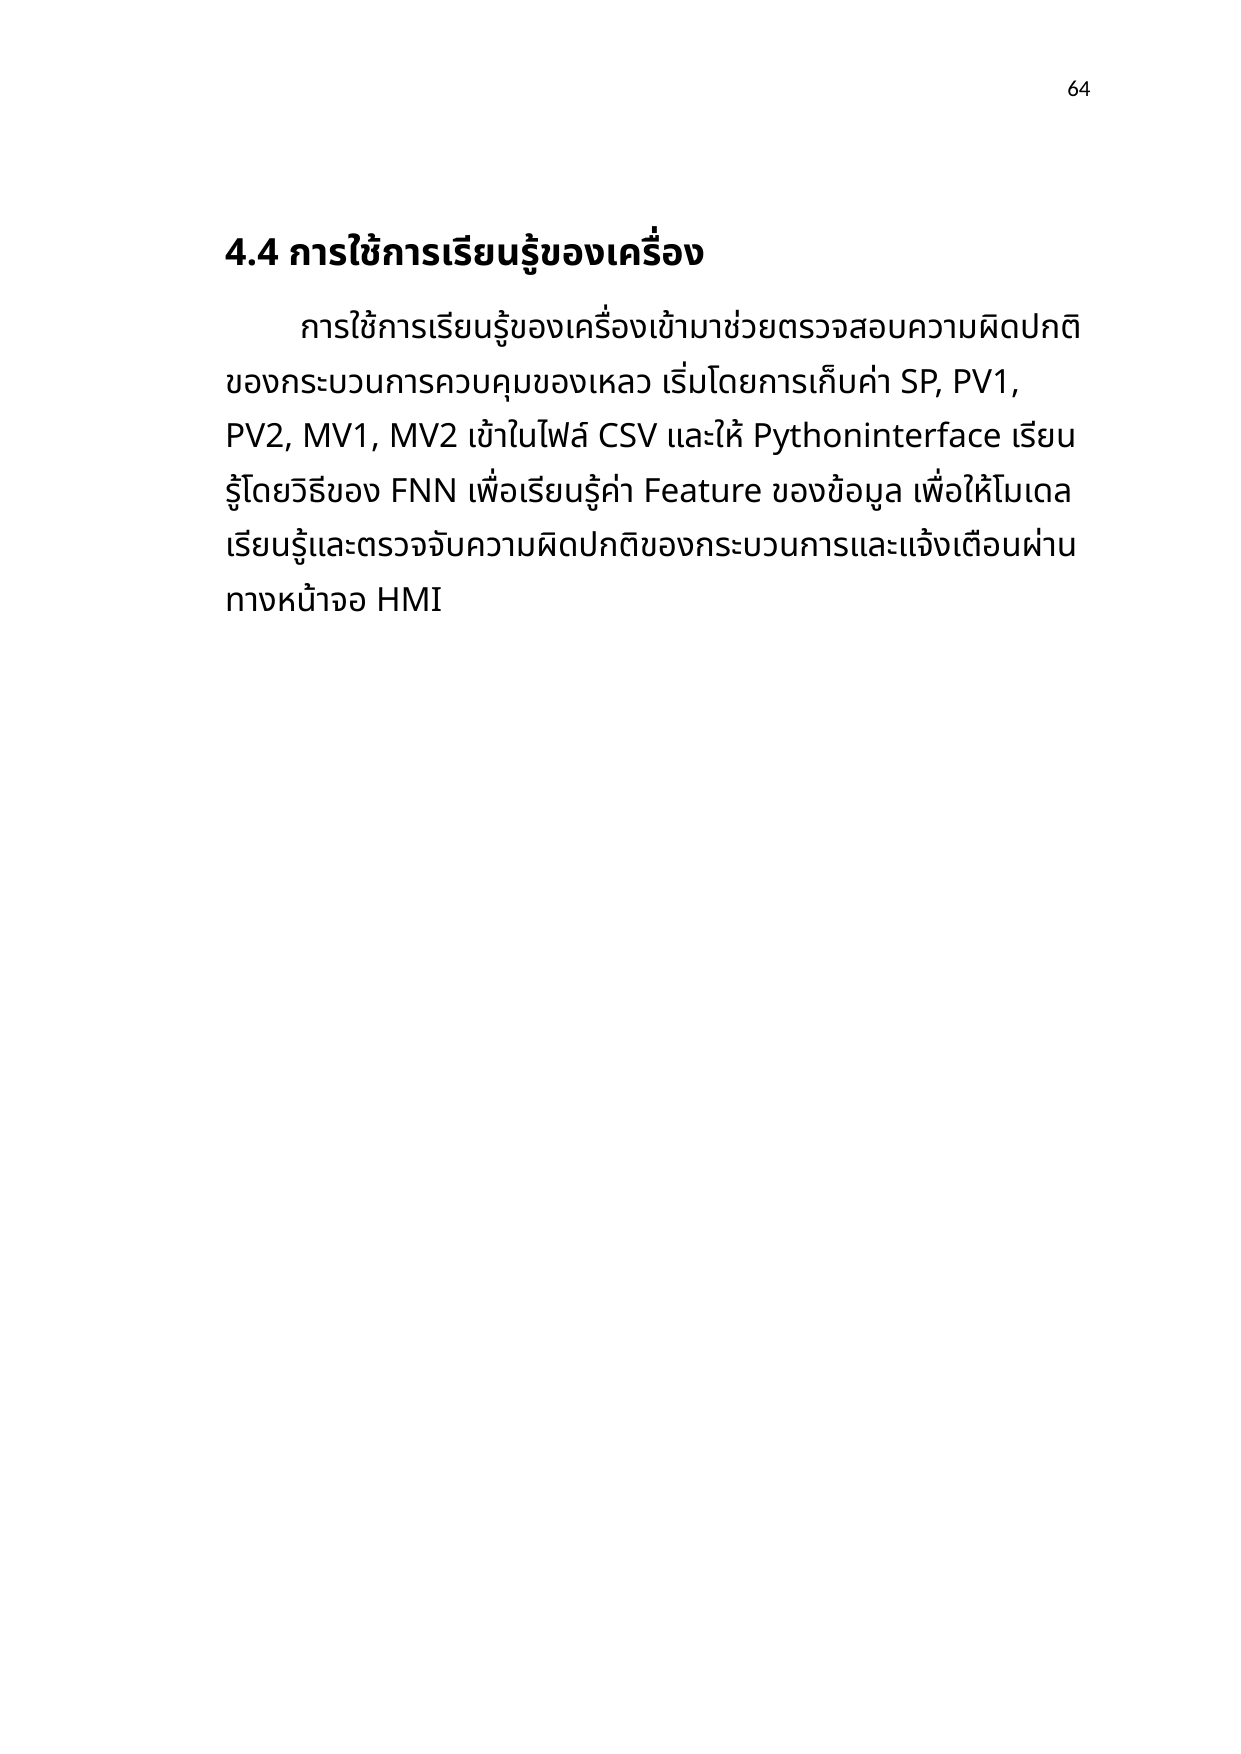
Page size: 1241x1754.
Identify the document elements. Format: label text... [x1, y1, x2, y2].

text 4.4 การใช้การเรียนรู้ของเครื่อง [225, 225, 1090, 282]
text การใช้การเรียนรู้ของเครื่องเข้ามาช่วยตรวจสอบความผิดปกติของกระบวนการควบคุมของเหลว เริ่มโดยการเก็บค่า SP, PV1, PV2, MV1, MV2 เข้าในไฟล์ CSV และให้ Pythoninterface เรียนรู้โดยวิธีของ FNN เพื่อเรียนรู้ค่า Feature ของข้อมูล เพื่อให้โมเดลเรียนรู้และตรวจจับความผิดปกติของกระบวนการและแจ้งเตือนผ่านทางหน้าจอ HMI [225, 303, 1090, 626]
